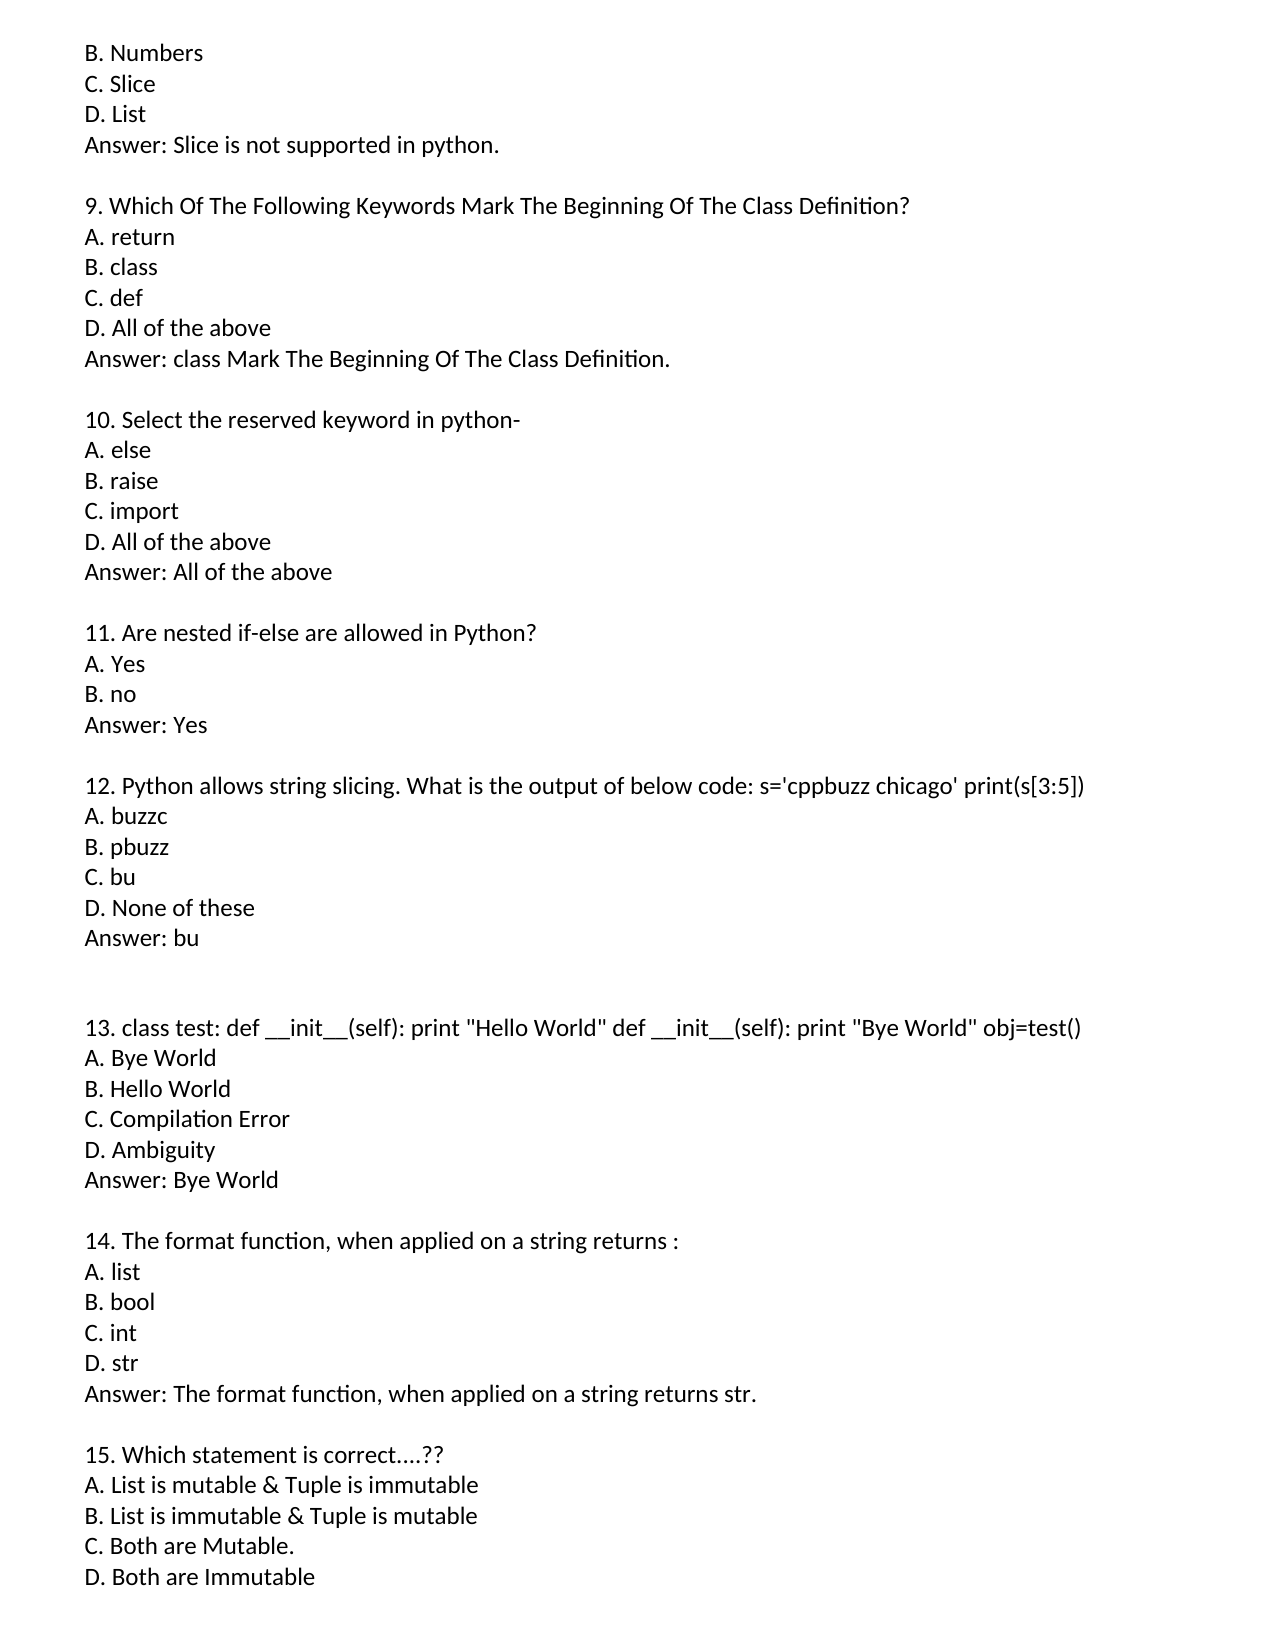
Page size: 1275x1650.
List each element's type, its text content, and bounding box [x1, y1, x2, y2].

text 13. class test: def __init__(self): print "Hello World" def __init__(self): print "Bye World" obj=test() [84, 1012, 1200, 1042]
text 12. Python allows string slicing. What is the output of below code: s='cppbuzz chicago' print(s[3:5]) [84, 770, 1200, 801]
text C. import [84, 495, 1200, 526]
text Answer: Bye World [84, 1164, 1200, 1195]
text B. raise [84, 465, 1200, 495]
text C. def [84, 282, 1200, 312]
text A. list [84, 1256, 1200, 1286]
text B. bool [84, 1286, 1200, 1317]
text 14. The format function, when applied on a string returns : [84, 1225, 1200, 1256]
text Answer: class Mark The Beginning Of The Class Definition. [84, 343, 1200, 373]
text D. Ambiguity [84, 1134, 1200, 1164]
text 15. Which statement is correct....?? [84, 1439, 1200, 1469]
text A. Yes [84, 648, 1200, 678]
text B. Numbers [84, 37, 1200, 68]
text A. Bye World [84, 1042, 1200, 1073]
text B. pbuzz [84, 831, 1200, 862]
text C. Compilation Error [84, 1103, 1200, 1134]
text D. List [84, 98, 1200, 129]
text A. buzzc [84, 801, 1200, 831]
text B. no [84, 678, 1200, 709]
text Answer: Slice is not supported in python. [84, 129, 1200, 159]
text A. return [84, 221, 1200, 251]
text Answer: All of the above [84, 556, 1200, 587]
text B. Hello World [84, 1073, 1200, 1103]
text 11. Are nested if-else are allowed in Python? [84, 617, 1200, 648]
text D. All of the above [84, 312, 1200, 343]
text D. str [84, 1347, 1200, 1378]
text D. All of the above [84, 526, 1200, 556]
text 10. Select the reserved keyword in python- [84, 404, 1200, 434]
text B. class [84, 251, 1200, 282]
text A. else [84, 434, 1200, 465]
text C. int [84, 1317, 1200, 1347]
text A. List is mutable & Tuple is immutable [84, 1469, 1200, 1500]
text 9. Which Of The Following Keywords Mark The Beginning Of The Class Definition? [84, 190, 1200, 221]
text Answer: bu [84, 923, 1200, 953]
text Answer: Yes [84, 709, 1200, 739]
text B. List is immutable & Tuple is mutable [84, 1500, 1200, 1531]
text C. bu [84, 862, 1200, 892]
text C. Both are Mutable. [84, 1531, 1200, 1561]
text D. Both are Immutable [84, 1561, 1200, 1592]
text D. None of these [84, 892, 1200, 923]
text Answer: The format function, when applied on a string returns str. [84, 1378, 1200, 1408]
text C. Slice [84, 68, 1200, 98]
